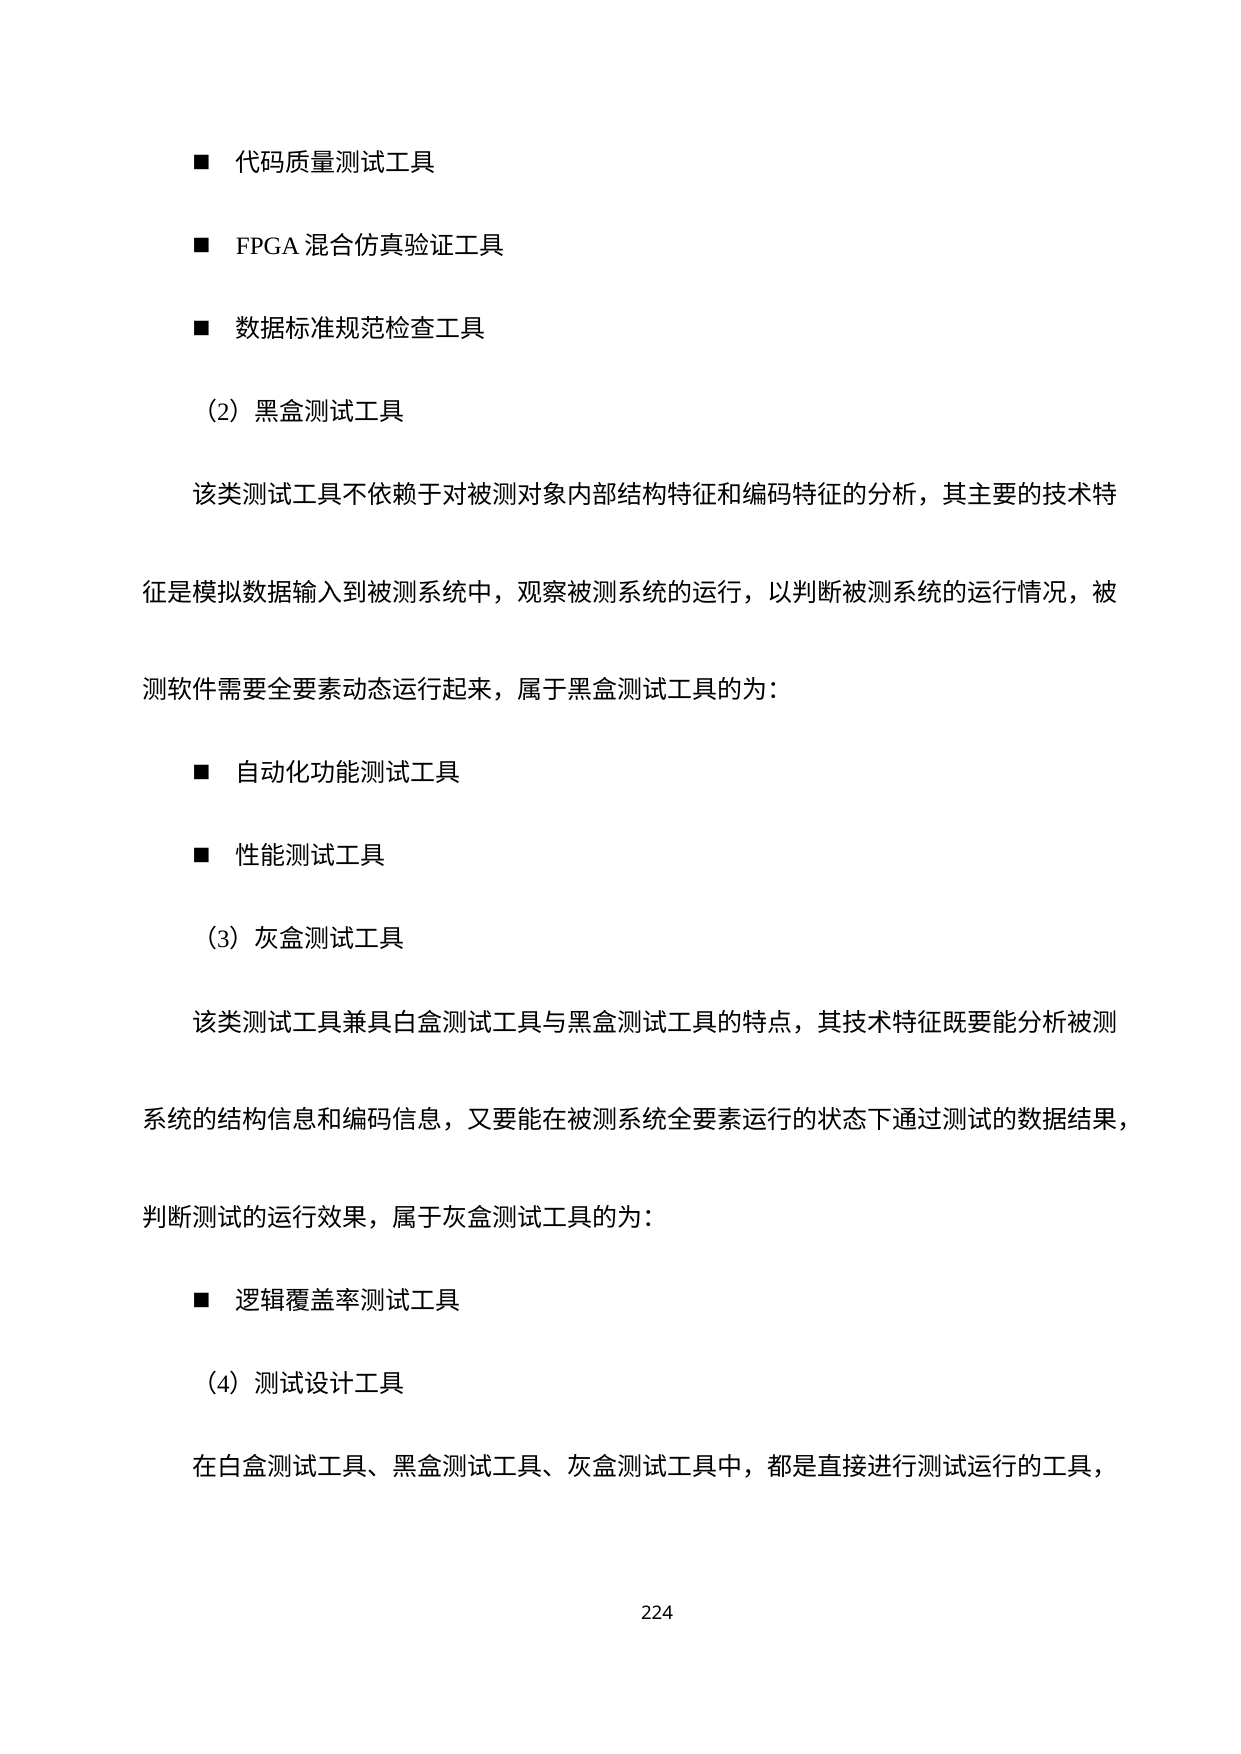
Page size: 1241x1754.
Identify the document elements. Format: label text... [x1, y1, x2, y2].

list 逻辑覆盖率测试工具 [192, 1266, 1122, 1331]
text （3）灰盒测试工具 [142, 904, 1122, 969]
list 数据标准规范检查工具 [192, 294, 1122, 359]
text （4）测试设计工具 [142, 1349, 1122, 1414]
text 该类测试工具兼具白盒测试工具与黑盒测试工具的特点，其技术特征既要能分析被测系统的结构信息和编码信息，又要能在被测系统全要素运行的状态下通过测试的数据结果，判断测试的运行效果，属于灰盒测试工具的为： [142, 988, 1122, 1248]
text 该类测试工具不依赖于对被测对象内部结构特征和编码特征的分析，其主要的技术特征是模拟数据输入到被测系统中，观察被测系统的运行，以判断被测系统的运行情况，被测软件需要全要素动态运行起来，属于黑盒测试工具的为： [142, 460, 1122, 720]
list 自动化功能测试工具 [192, 738, 1122, 803]
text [142, 1432, 1122, 1497]
list 代码质量测试工具 [192, 128, 1122, 193]
text （2）黑盒测试工具 [142, 377, 1122, 442]
list FPGA混合仿真验证工具 [192, 211, 1122, 276]
list 性能测试工具 [192, 821, 1122, 886]
